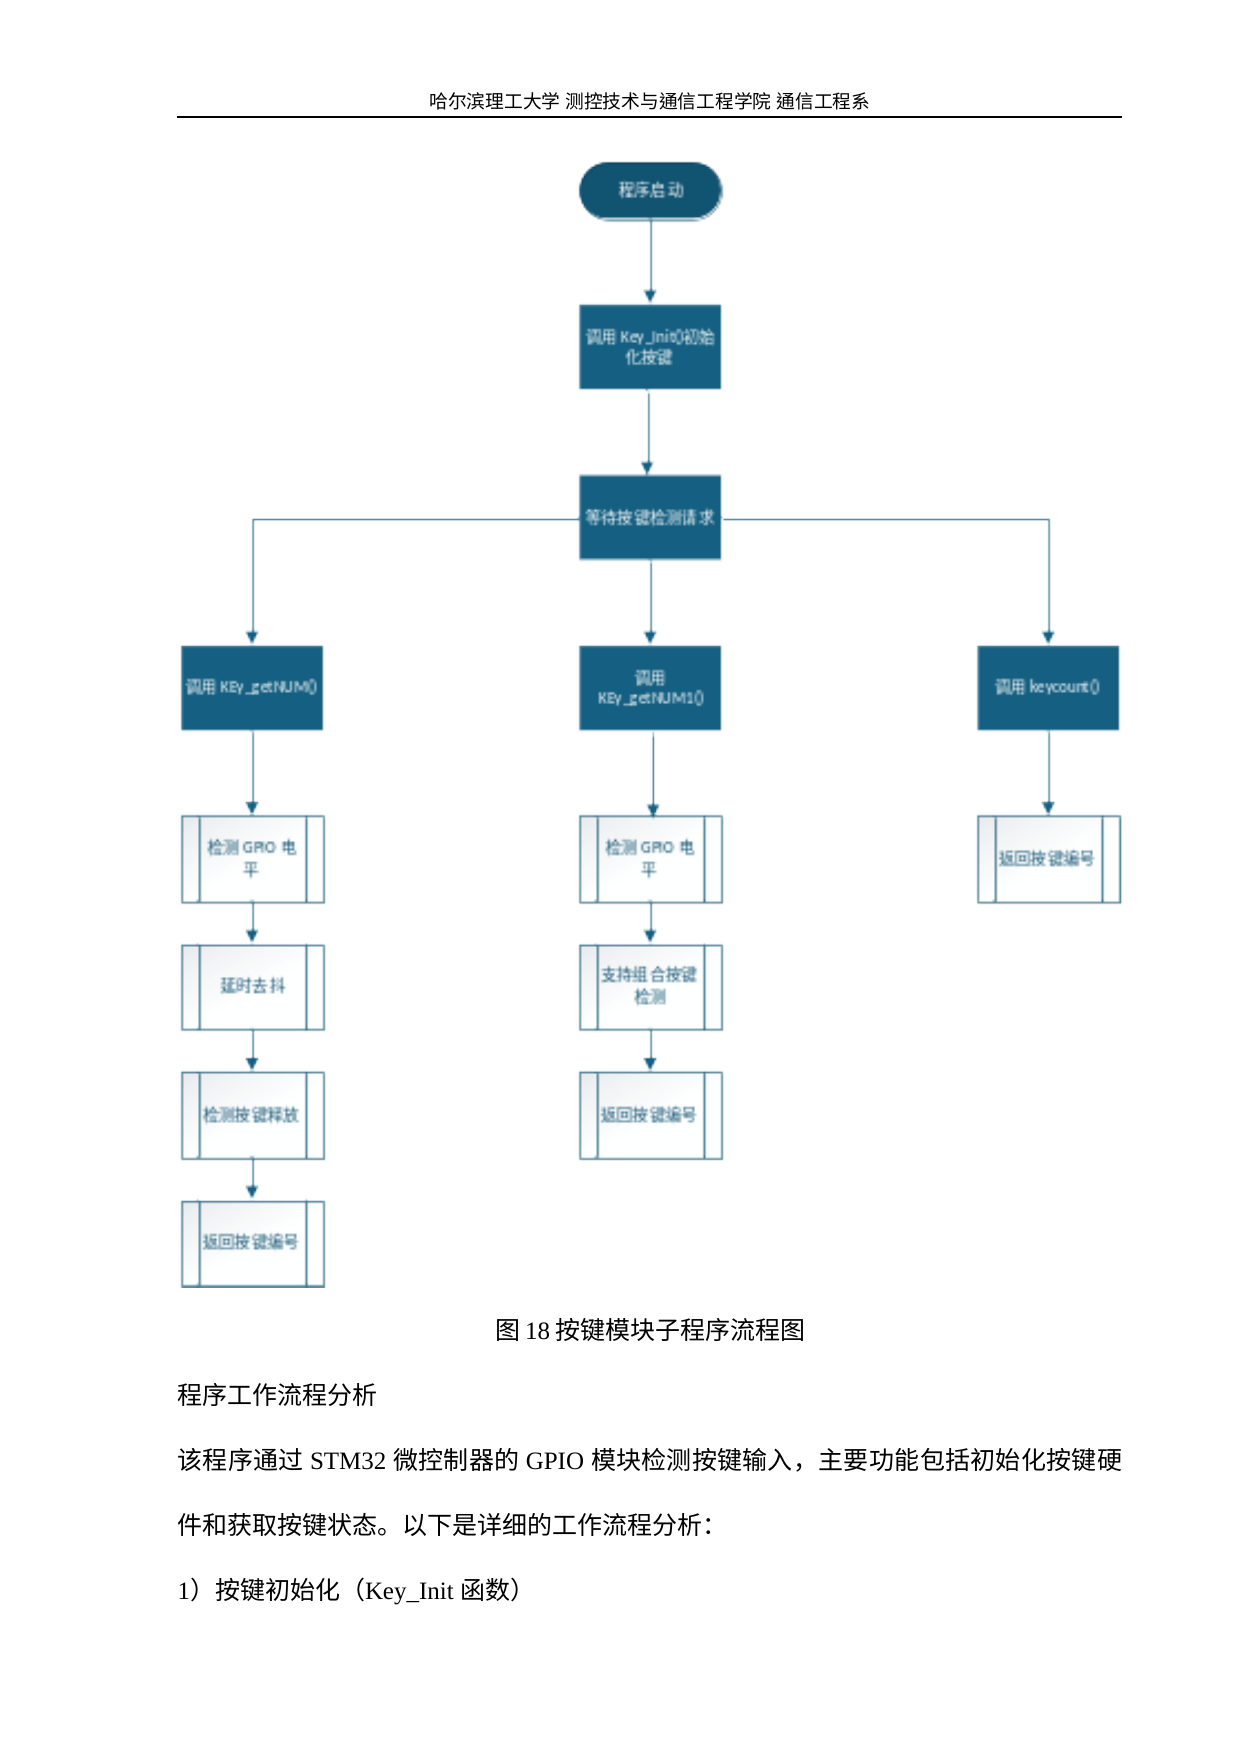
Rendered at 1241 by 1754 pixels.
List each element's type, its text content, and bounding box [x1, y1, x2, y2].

text 该程序通过 STM32 微控制器的 GPIO 模块检测按键输入，主要功能包括初始化按键硬件和获取按键状态。以下是详细的工作流程分析： [177, 1426, 1122, 1556]
text 图18按键模块子程序流程图 [177, 1296, 1122, 1361]
text 1）按键初始化（Key_Init 函数） [177, 1556, 1122, 1621]
text 程序工作流程分析 [177, 1361, 1122, 1426]
